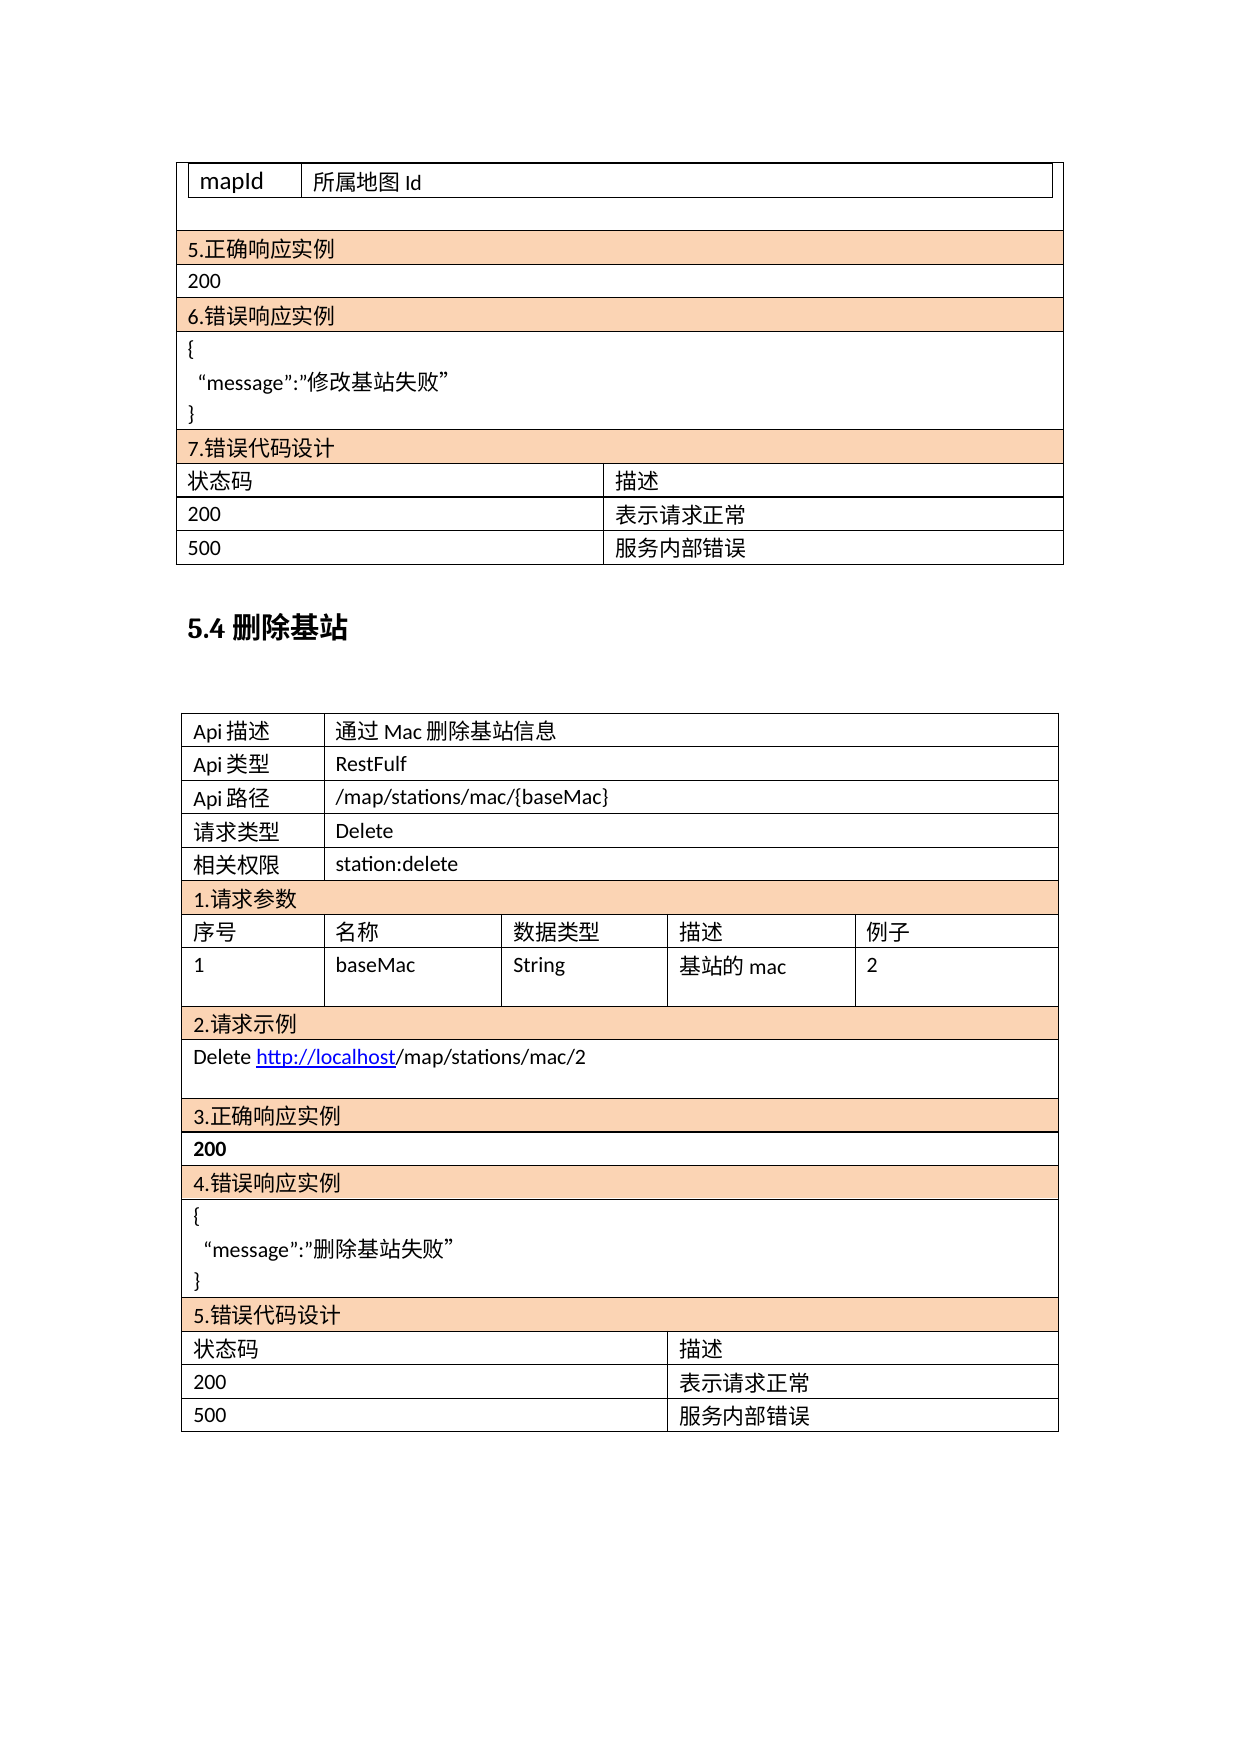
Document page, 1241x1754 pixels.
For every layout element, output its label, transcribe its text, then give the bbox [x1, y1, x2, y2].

table_cell 状态码 [182, 1332, 667, 1364]
table_cell 表示请求正常 [668, 1365, 1058, 1398]
table_cell 描述 [668, 915, 855, 947]
table_cell 500 [182, 1399, 667, 1431]
table_cell Api路径 [182, 781, 324, 813]
table_cell 描述 [604, 464, 1063, 496]
table_cell 1.请求参数 [182, 881, 1058, 914]
table_cell 200 [177, 265, 1063, 297]
table_cell 200 [182, 1365, 667, 1398]
table_cell 状态码 [177, 464, 603, 496]
table_header 通过Mac删除基站信息 [325, 714, 1058, 746]
table_cell Delete [325, 814, 1058, 847]
table_cell baseMac [325, 948, 501, 1006]
table_cell 5.错误代码设计 [182, 1298, 1058, 1331]
table_cell 1 [182, 948, 324, 1006]
table_cell 例子 [856, 915, 1058, 947]
table_cell Api类型 [182, 747, 324, 779]
table_cell 3.正确响应实例 [182, 1099, 1058, 1131]
table_cell 5.正确响应实例 [177, 231, 1063, 264]
table_cell 相关权限 [182, 848, 324, 880]
subtitle 5.4 删除基站 [187, 594, 1053, 659]
table_header Api描述 [182, 714, 324, 746]
table_cell 数据类型 [502, 915, 667, 947]
table_cell 2.请求示例 [182, 1007, 1058, 1039]
table_cell 7.错误代码设计 [177, 430, 1063, 463]
table_cell String [502, 948, 667, 1006]
table_cell 200 [182, 1133, 1058, 1165]
table_cell 描述 [668, 1332, 1058, 1364]
table_cell RestFulf [325, 747, 1058, 779]
table_cell 服务内部错误 [668, 1399, 1058, 1431]
table_cell 基站的mac [668, 948, 855, 1006]
table_cell station:delete [325, 848, 1058, 880]
table_cell 4.错误响应实例 [182, 1166, 1058, 1198]
table_cell 6.错误响应实例 [177, 298, 1063, 331]
table_cell 服务内部错误 [604, 531, 1063, 563]
table_cell 序号 [182, 915, 324, 947]
table_cell 表示请求正常 [604, 498, 1063, 530]
table_cell [177, 163, 1063, 230]
table_cell /map/stations/mac/{baseMac} [325, 781, 1058, 813]
table_cell 请求类型 [182, 814, 324, 847]
table_cell 名称 [325, 915, 501, 947]
table_cell { “message”:”修改基站失败” } [177, 332, 1063, 429]
table_cell 2 [856, 948, 1058, 1006]
table_cell Delete http://localhost/map/stations/mac/2 [182, 1040, 1058, 1098]
table_cell 200 [177, 498, 603, 530]
table_cell { “message”:”删除基站失败” } [182, 1200, 1058, 1297]
table_cell 500 [177, 531, 603, 563]
